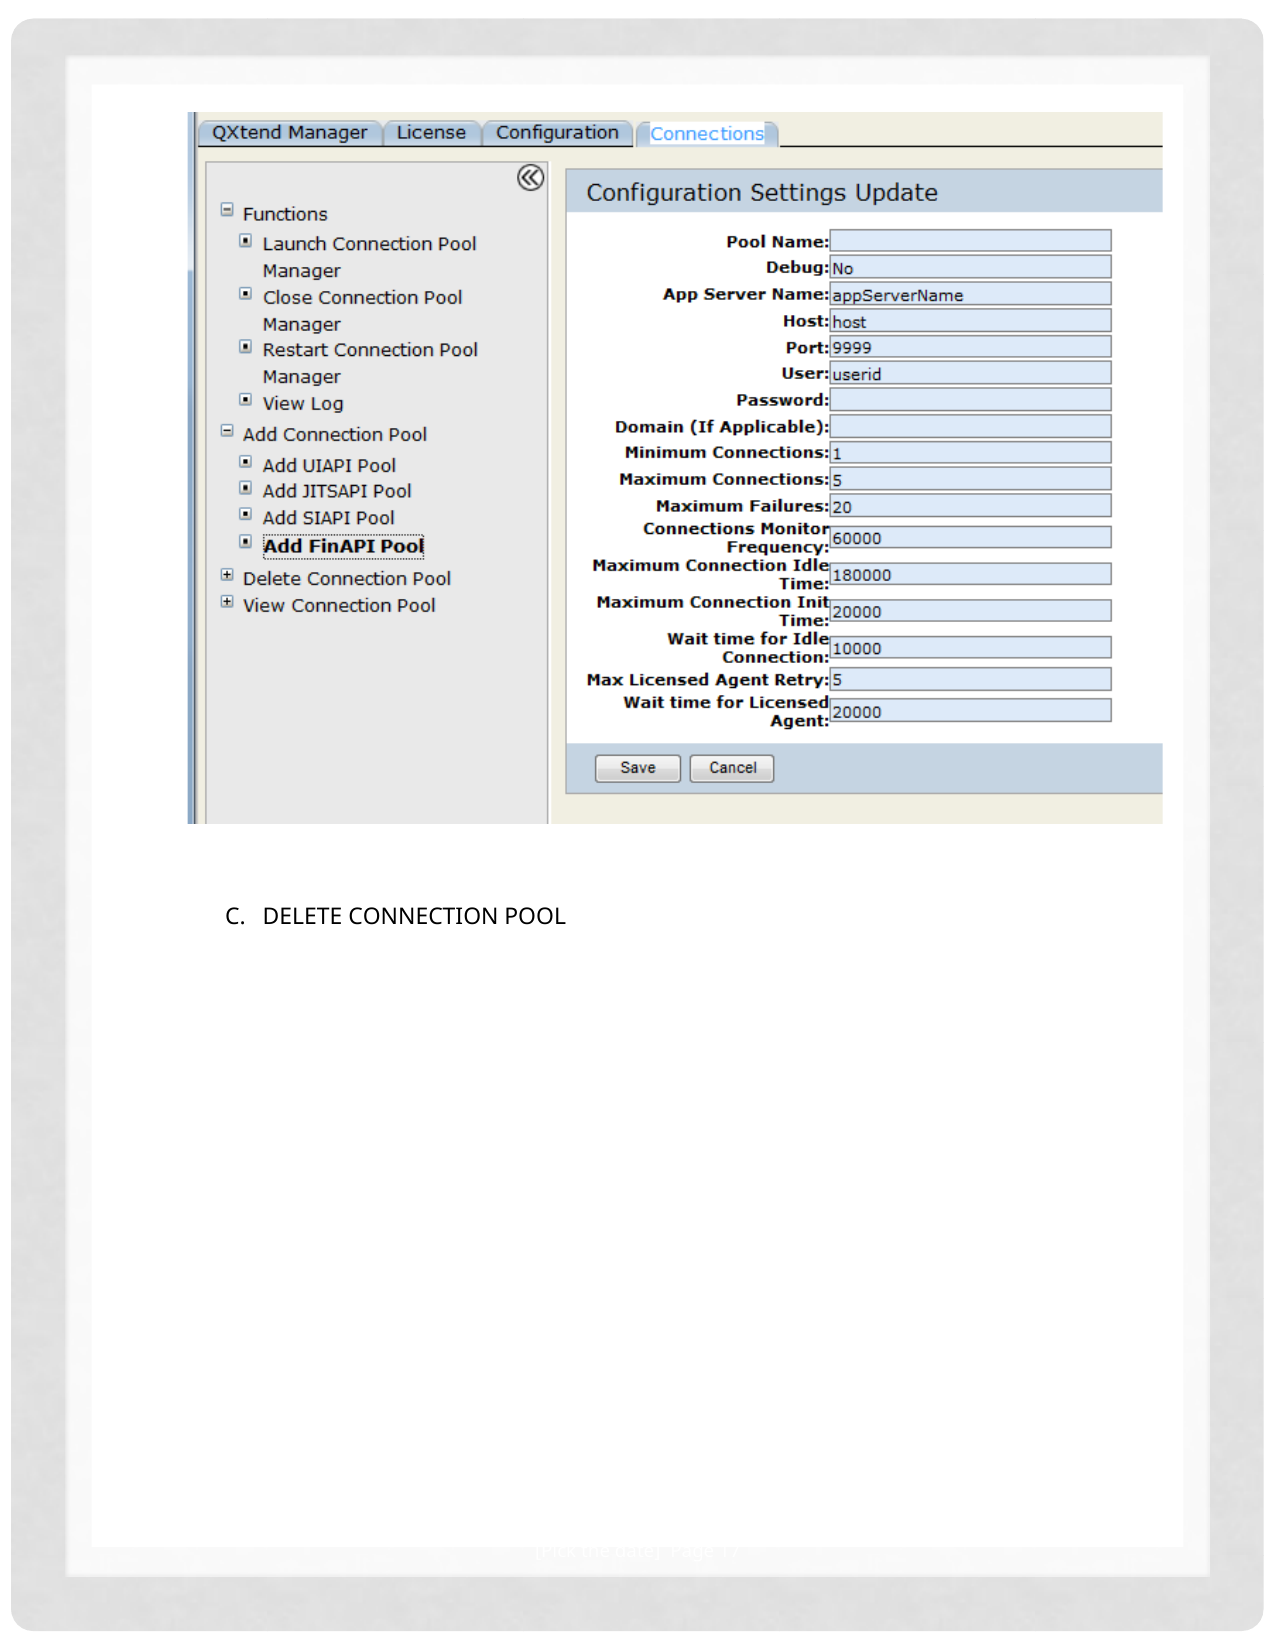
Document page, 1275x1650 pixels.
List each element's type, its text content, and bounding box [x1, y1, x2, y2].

picture [187, 112, 1163, 824]
list Delete connection pool [225, 900, 1162, 931]
